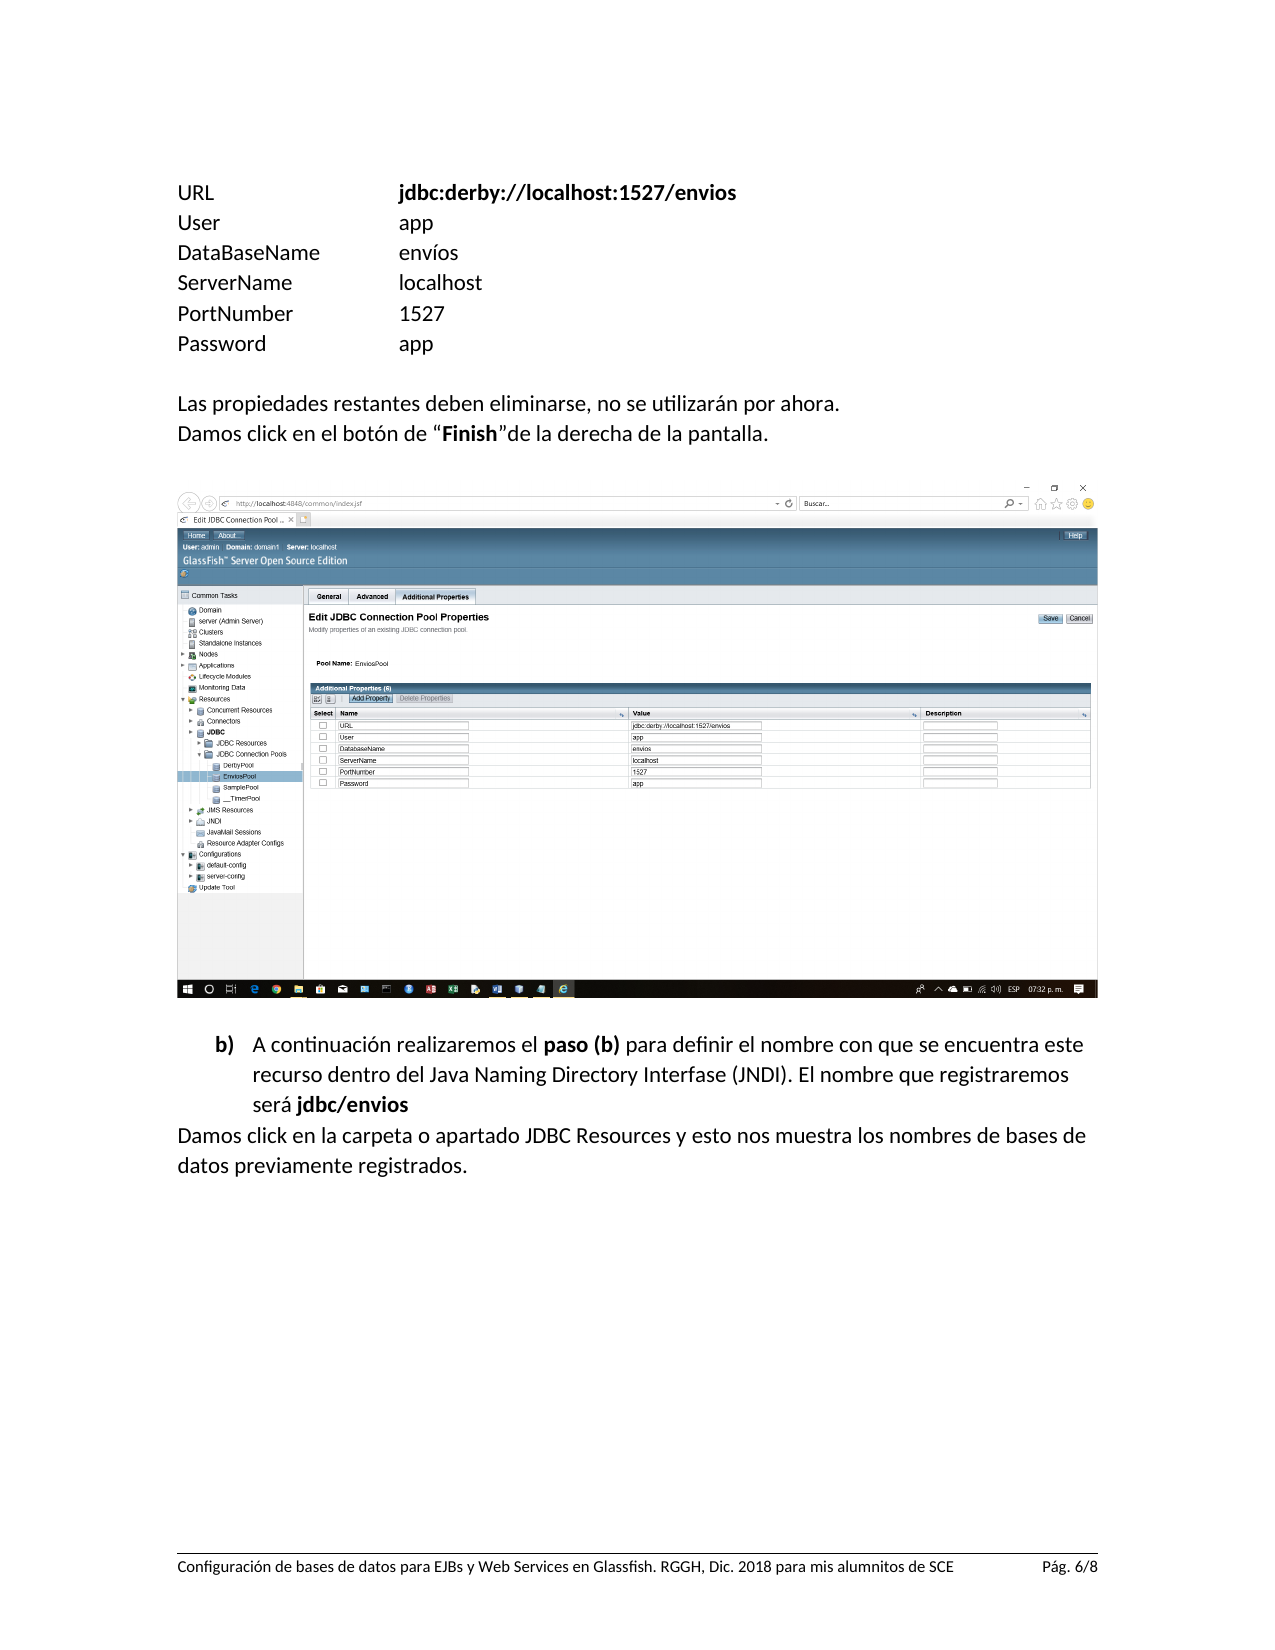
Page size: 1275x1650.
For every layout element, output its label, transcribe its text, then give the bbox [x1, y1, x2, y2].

text User app [177, 208, 1098, 236]
text Damos click en el botón de “Finish”de la derecha de la pantalla. [177, 419, 1098, 447]
text Damos click en la carpeta o apartado JDBC Resources y esto nos muestra los nombres de bases de datos previamente registrados. [177, 1121, 1098, 1179]
picture [177, 480, 1098, 998]
text PortNumber 1527 [177, 299, 1098, 327]
text ServerName localhost [177, 268, 1098, 296]
text Password app [177, 329, 1098, 357]
text DataBaseName envíos [177, 238, 1098, 266]
text Las propiedades restantes deben eliminarse, no se utilizarán por ahora. [177, 389, 1098, 417]
list A continuación realizaremos el paso (b) para definir el nombre con que se encuentra este recurso dentro del Java Naming Directory Interfase (JNDI). El nombre que registraremos será jdbc/envios [215, 1030, 1098, 1118]
text URL jdbc:derby://localhost:1527/envios [177, 178, 1098, 206]
